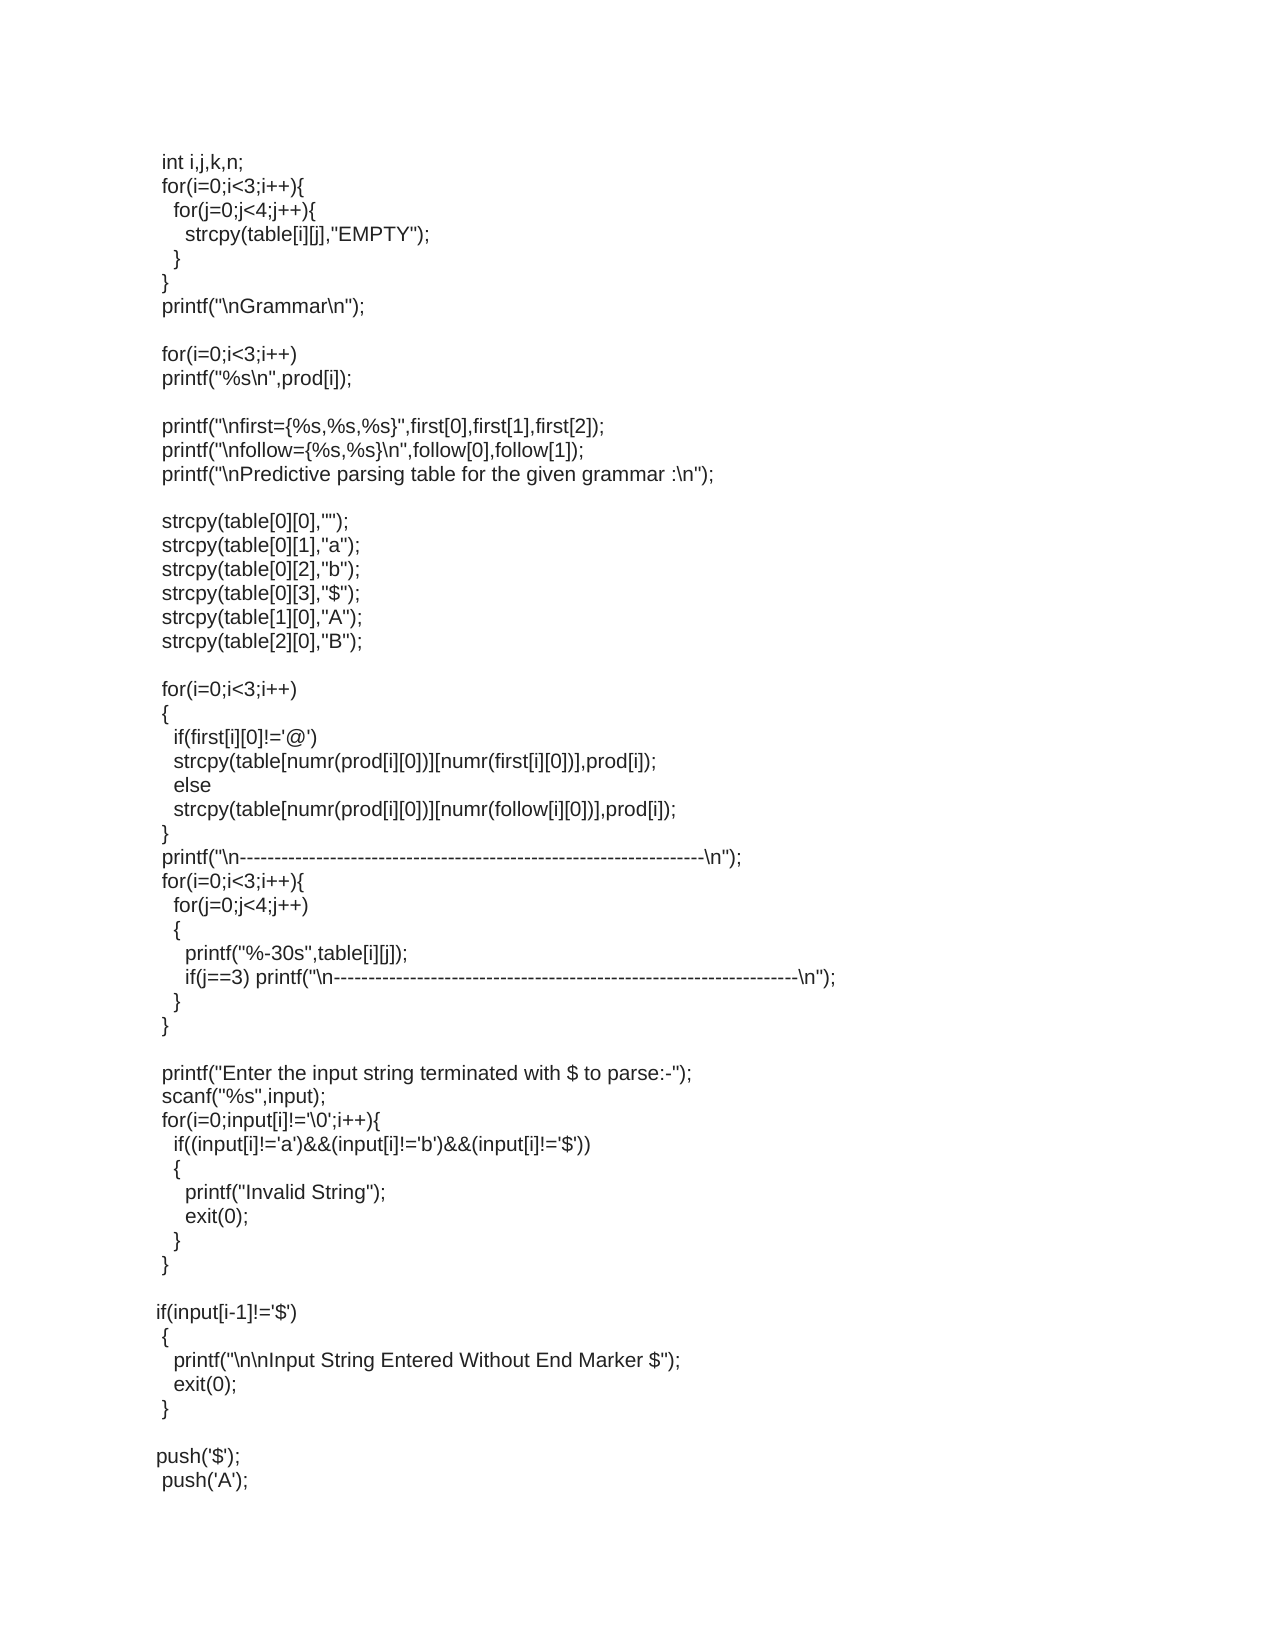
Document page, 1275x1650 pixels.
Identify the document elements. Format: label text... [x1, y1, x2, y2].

text } [150, 246, 1125, 270]
text for(j=0;j<4;j++){ [150, 198, 1125, 222]
text int i,j,k,n; [150, 150, 1125, 174]
text strcpy(table[0][1],"a"); [150, 533, 1125, 557]
text { [150, 1324, 1125, 1348]
text } [150, 821, 1125, 845]
text { [150, 1156, 1125, 1180]
text } [150, 1396, 1125, 1420]
text printf("\n-------------------------------------------------------------------\n"); [150, 845, 1125, 869]
text strcpy(table[0][0],""); [150, 509, 1125, 533]
text strcpy(table[1][0],"A"); [150, 605, 1125, 629]
text if((input[i]!='a')&&(input[i]!='b')&&(input[i]!='$')) [150, 1132, 1125, 1156]
text strcpy(table[numr(prod[i][0])][numr(first[i][0])],prod[i]); [150, 749, 1125, 773]
text strcpy(table[2][0],"B"); [150, 629, 1125, 653]
text { [150, 701, 1125, 725]
text for(i=0;input[i]!='\0';i++){ [150, 1108, 1125, 1132]
text strcpy(table[numr(prod[i][0])][numr(follow[i][0])],prod[i]); [150, 797, 1125, 821]
text } [150, 1012, 1125, 1036]
text else [150, 773, 1125, 797]
text for(j=0;j<4;j++) [150, 893, 1125, 917]
text for(i=0;i<3;i++) [150, 342, 1125, 366]
text printf("\n\nInput String Entered Without End Marker $"); [150, 1348, 1125, 1372]
text push('A'); [150, 1468, 1125, 1492]
text } [150, 988, 1125, 1012]
text printf("\nGrammar\n"); [150, 294, 1125, 318]
text if(first[i][0]!='@') [150, 725, 1125, 749]
text printf("\nfollow={%s,%s}\n",follow[0],follow[1]); [150, 437, 1125, 461]
text printf("Invalid String"); [150, 1180, 1125, 1204]
text strcpy(table[i][j],"EMPTY"); [150, 222, 1125, 246]
text printf("%-30s",table[i][j]); [150, 941, 1125, 964]
text for(i=0;i<3;i++){ [150, 869, 1125, 893]
text } [150, 1252, 1125, 1276]
text if(input[i-1]!='$') [150, 1300, 1125, 1324]
text } [150, 270, 1125, 294]
text push('$'); [150, 1444, 1125, 1468]
text strcpy(table[0][3],"$"); [150, 581, 1125, 605]
text printf("\nfirst={%s,%s,%s}",first[0],first[1],first[2]); [150, 413, 1125, 437]
text scanf("%s",input); [150, 1084, 1125, 1108]
text for(i=0;i<3;i++){ [150, 174, 1125, 198]
text printf("%s\n",prod[i]); [150, 366, 1125, 389]
text if(j==3) printf("\n-------------------------------------------------------------------\n"); [150, 964, 1125, 988]
text { [150, 917, 1125, 941]
text for(i=0;i<3;i++) [150, 677, 1125, 701]
text strcpy(table[0][2],"b"); [150, 557, 1125, 581]
text printf("Enter the input string terminated with $ to parse:-"); [150, 1060, 1125, 1084]
text printf("\nPredictive parsing table for the given grammar :\n"); [150, 461, 1125, 485]
text exit(0); [150, 1372, 1125, 1396]
text exit(0); [150, 1204, 1125, 1228]
text } [150, 1228, 1125, 1252]
